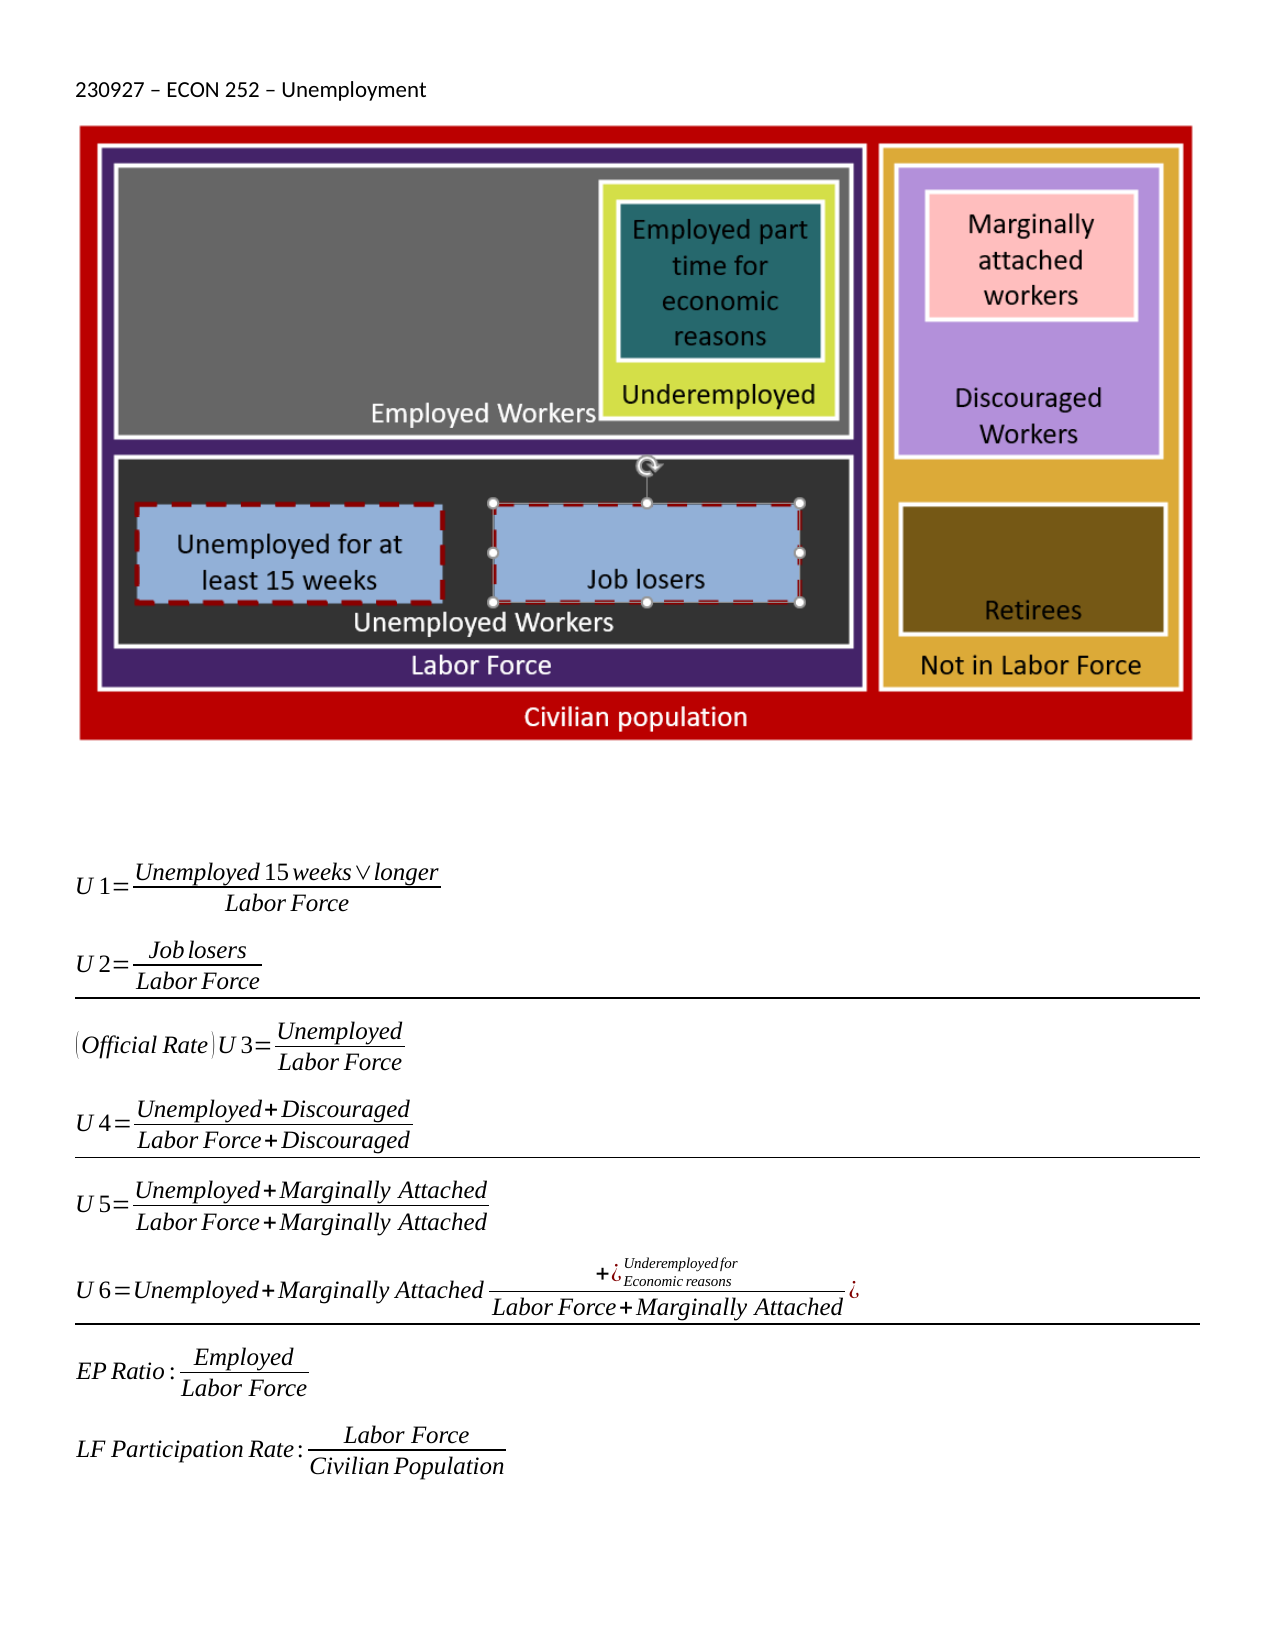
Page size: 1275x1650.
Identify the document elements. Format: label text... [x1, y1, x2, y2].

text 230927 – ECON 252 – Unemployment [75, 75, 1200, 103]
picture [75, 121, 1196, 746]
